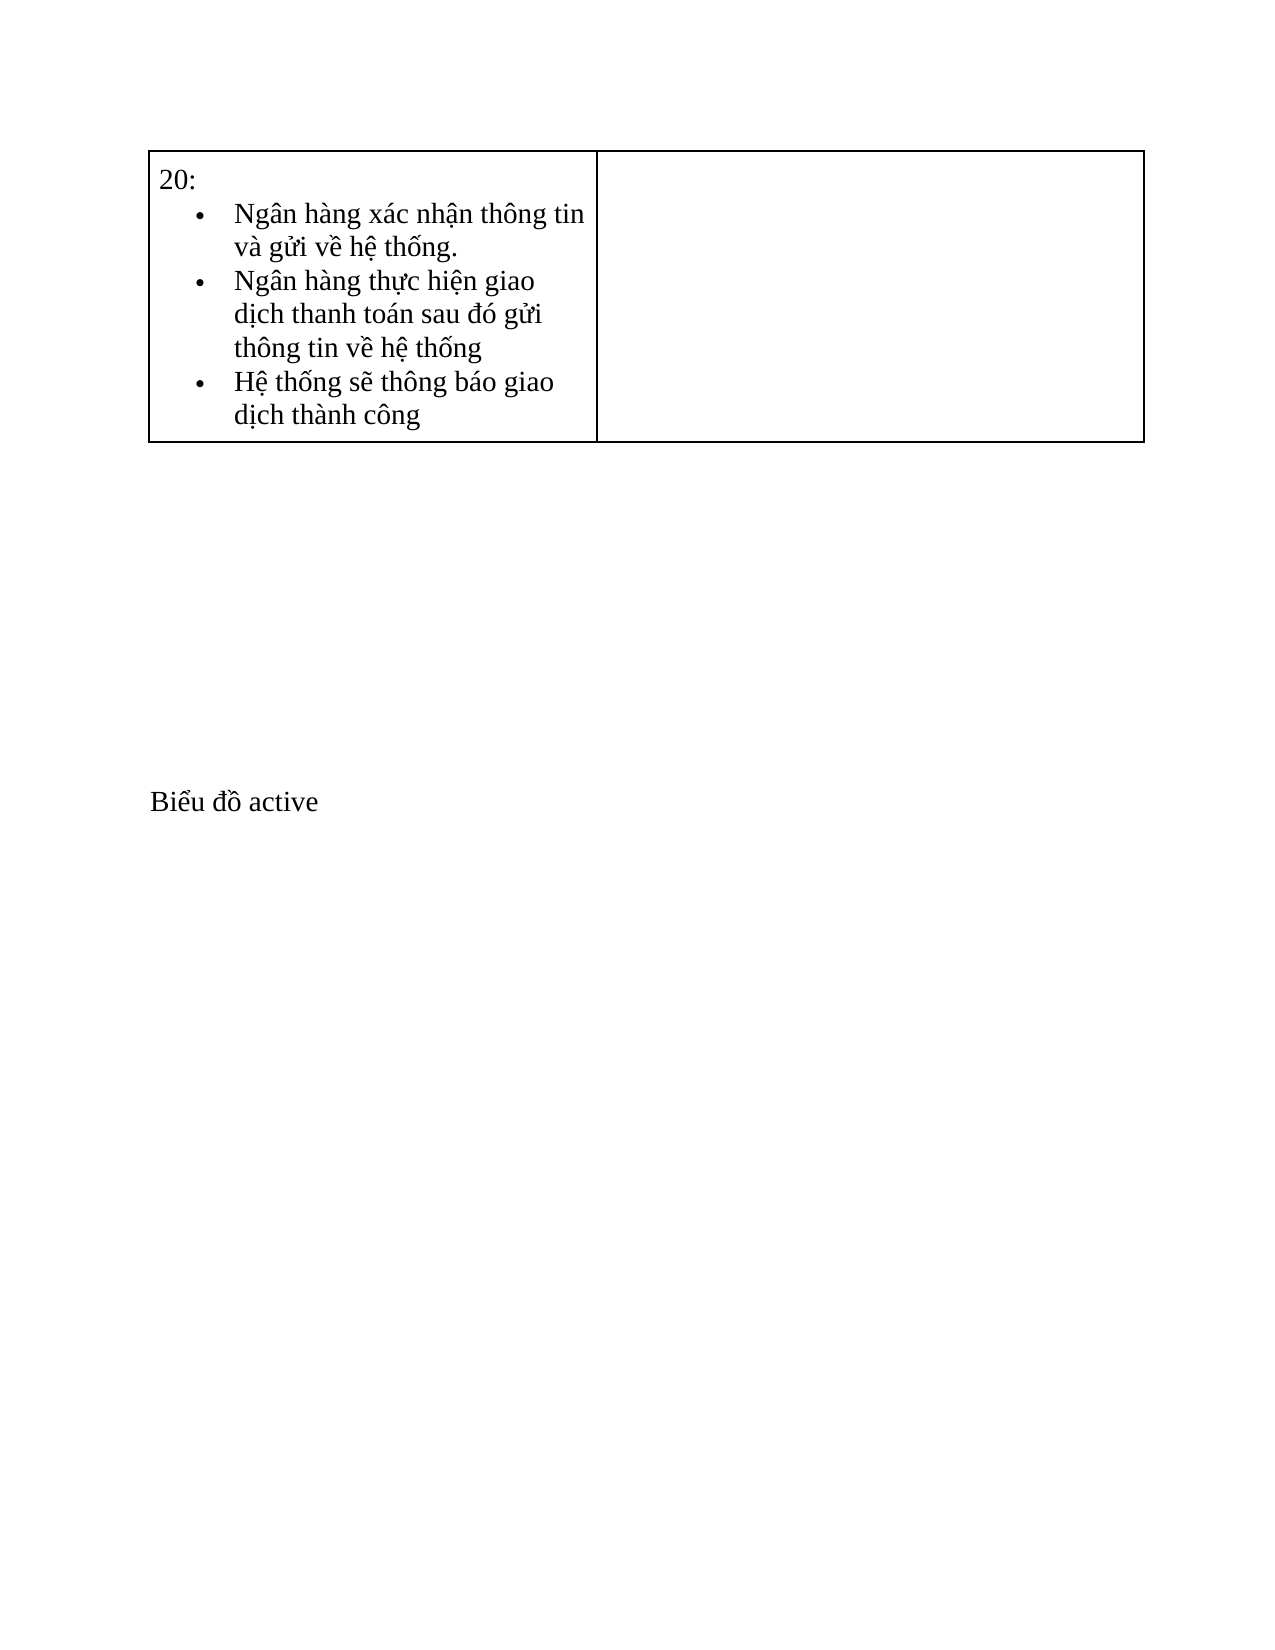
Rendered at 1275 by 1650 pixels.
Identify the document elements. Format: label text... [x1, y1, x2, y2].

table_cell 20: Ngân hàng xác nhận thông tin và gửi về hệ thống. Ngân hàng thực hiện giao dịch thanh toán sau đó gửi thông tin về hệ thống Hệ thống sẽ thông báo giao dịch thành công [150, 152, 596, 441]
text Biểu đồ active [150, 784, 1125, 817]
table_cell [598, 152, 1143, 441]
